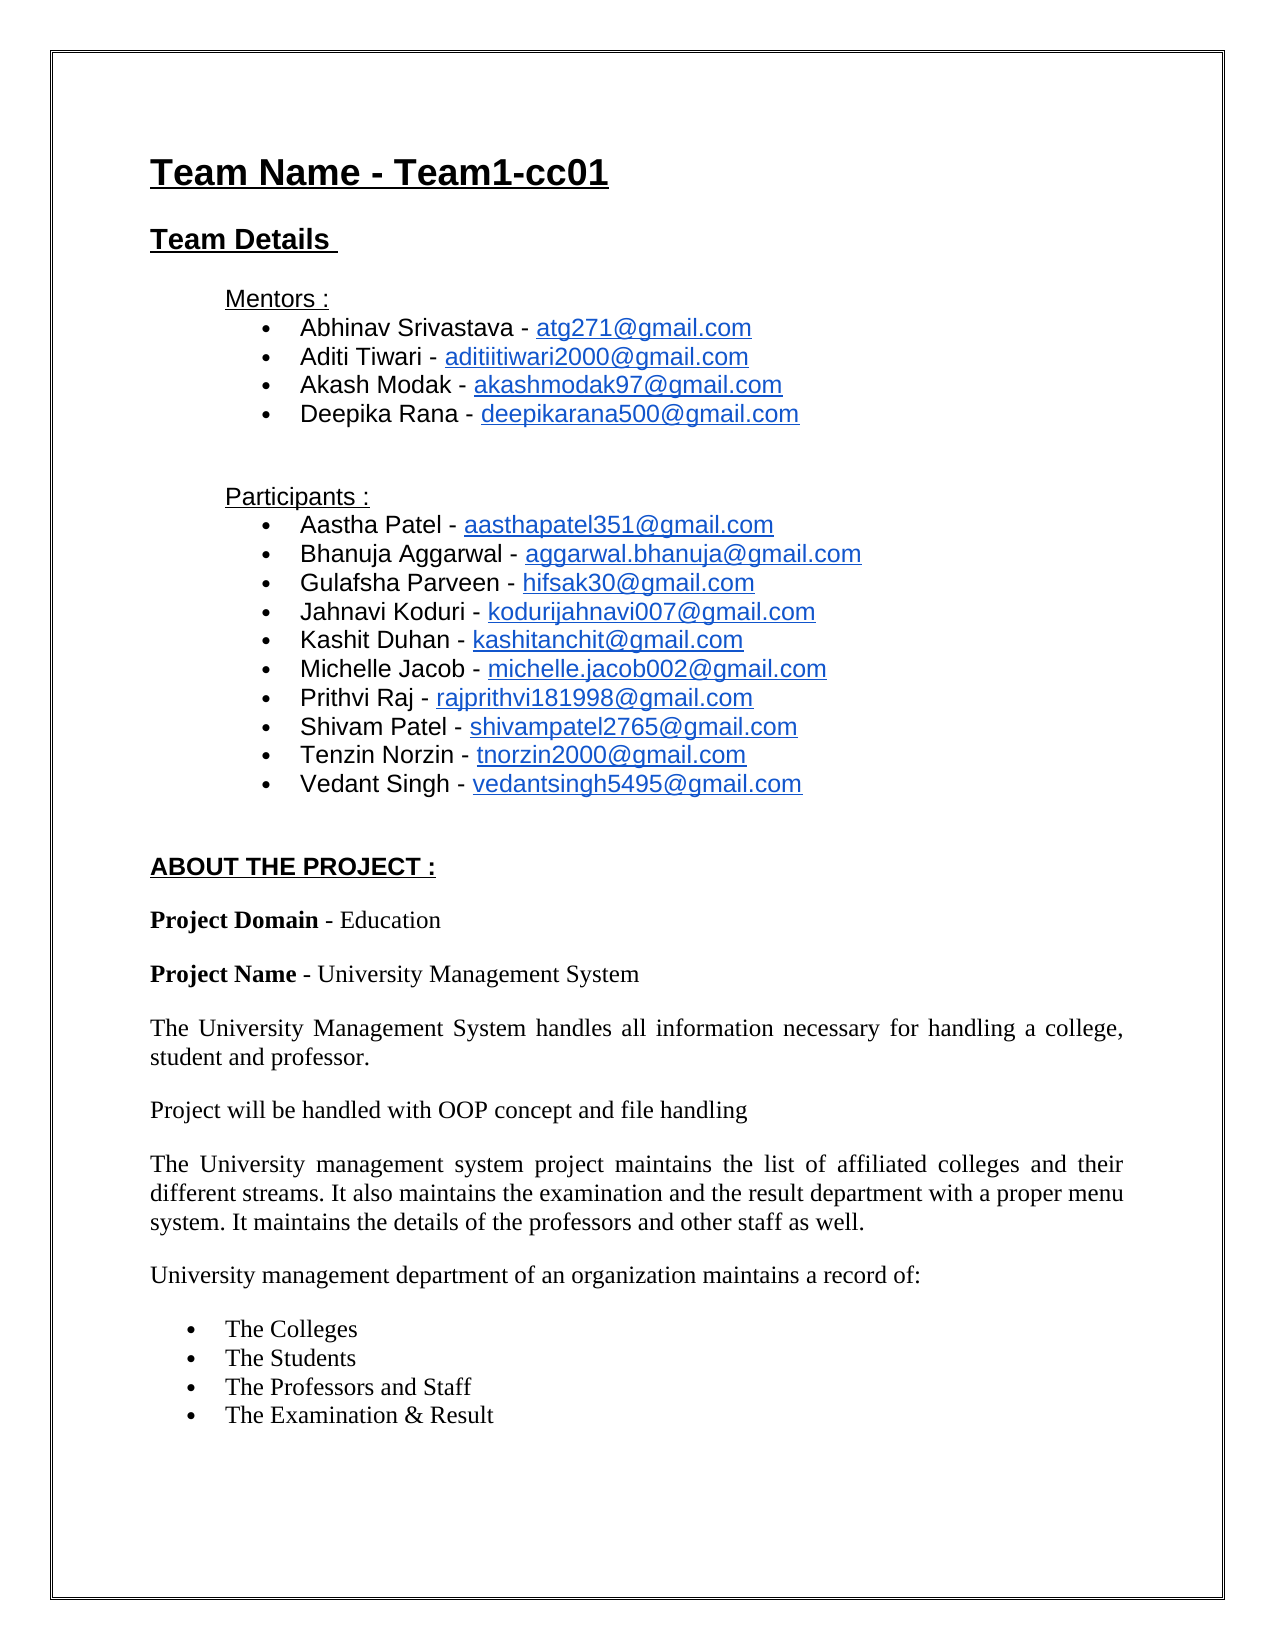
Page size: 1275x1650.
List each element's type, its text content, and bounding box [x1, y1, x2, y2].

list Prithvi Raj - rajprithvi181998@gmail.com [262, 683, 1125, 712]
text Participants : [225, 482, 1125, 510]
text The University management system project maintains the list of affiliated colleges and their different streams. It also maintains the examination and the result department with a proper menu system. It maintains the details of the professors and other staff as well. [150, 1149, 1125, 1235]
list Tenzin Norzin - tnorzin2000@gmail.com [262, 740, 1125, 769]
list Abhinav Srivastava - atg271@gmail.com [262, 313, 1125, 342]
text Project will be handled with OOP concept and file handling [150, 1095, 1125, 1124]
list Aastha Patel - aasthapatel351@gmail.com [262, 510, 1125, 539]
text Project Domain - Education [150, 905, 1125, 934]
list Deepika Rana - deepikarana500@gmail.com [262, 399, 1125, 428]
text Team Details [150, 222, 1125, 255]
text Project Name - University Management System [150, 959, 1125, 988]
list The Professors and Staff [187, 1372, 1125, 1400]
text The University Management System handles all information necessary for handling a college, student and professor. [150, 1013, 1125, 1070]
text Team Name - Team1-cc01 [150, 150, 1125, 193]
list Michelle Jacob - michelle.jacob002@gmail.com [262, 654, 1125, 683]
list Jahnavi Koduri - kodurijahnavi007@gmail.com [262, 597, 1125, 625]
text ABOUT THE PROJECT : [150, 852, 1125, 880]
list Bhanuja Aggarwal - aggarwal.bhanuja@gmail.com [262, 539, 1125, 568]
text University management department of an organization maintains a record of: [150, 1260, 1125, 1289]
list Vedant Singh - vedantsingh5495@gmail.com [262, 769, 1125, 798]
list Gulafsha Parveen - hifsak30@gmail.com [262, 568, 1125, 597]
list Akash Modak - akashmodak97@gmail.com [262, 370, 1125, 399]
list The Colleges [187, 1314, 1125, 1343]
list The Students [187, 1343, 1125, 1372]
list The Examination & Result [187, 1400, 1125, 1429]
list Aditi Tiwari - aditiitiwari2000@gmail.com [262, 342, 1125, 370]
list Kashit Duhan - kashitanchit@gmail.com [262, 625, 1125, 654]
text Mentors : [225, 284, 1125, 313]
list Shivam Patel - shivampatel2765@gmail.com [262, 712, 1125, 740]
